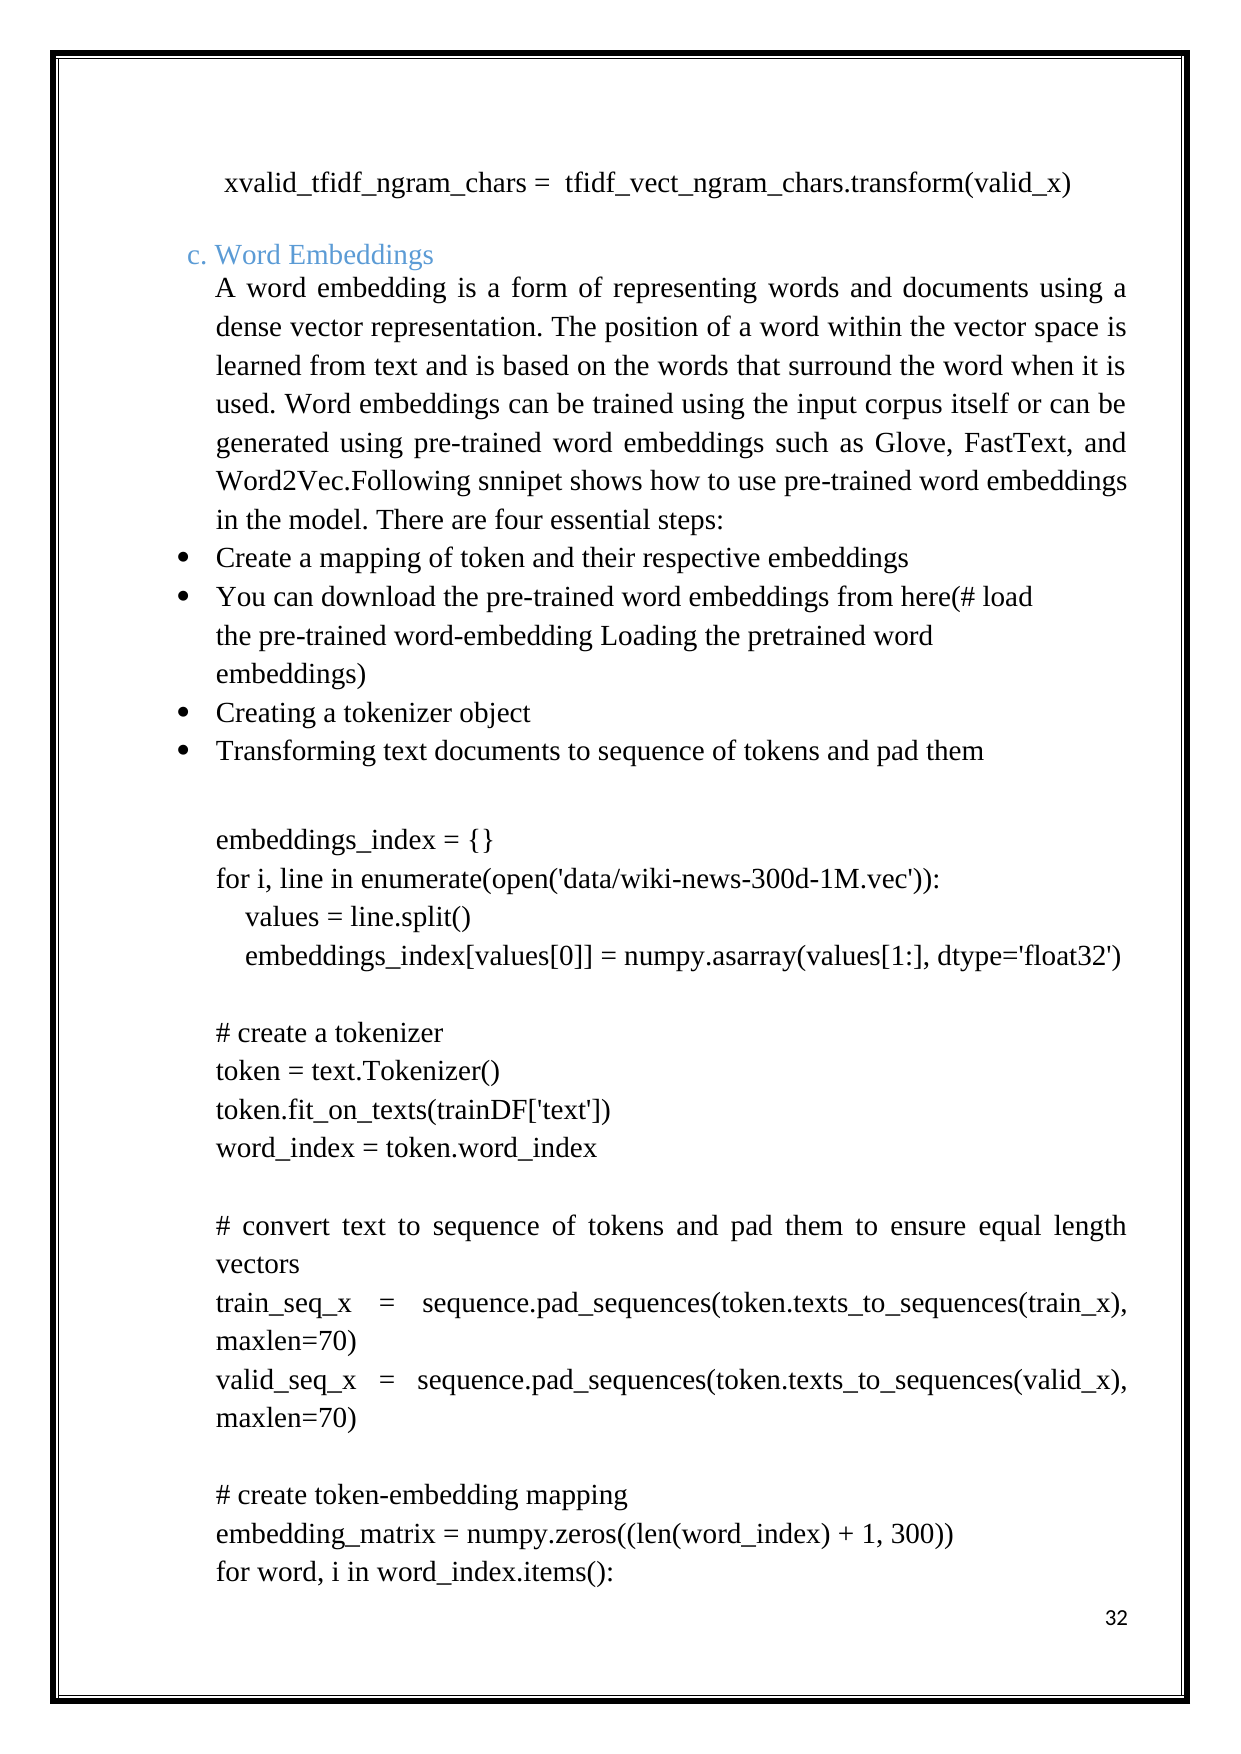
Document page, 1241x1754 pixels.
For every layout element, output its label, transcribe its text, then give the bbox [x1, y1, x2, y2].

list Create a mapping of token and their respective embeddings [178, 540, 1069, 574]
text word_index = token.word_index [216, 1131, 1128, 1164]
text train_seq_x = sequence.pad_sequences(token.texts_to_sequences(train_x), maxlen=70) [216, 1285, 1128, 1357]
text xvalid_tfidf_ngram_chars = tfidf_vect_ngram_chars.transform(valid_x) [224, 165, 1128, 198]
text embedding_matrix = numpy.zeros((len(word_index) + 1, 300)) [216, 1516, 1128, 1549]
text values = line.split() [216, 899, 1128, 933]
text for word, i in word_index.items(): [216, 1554, 1128, 1588]
text token = text.Tokenizer() [216, 1053, 1128, 1087]
text valid_seq_x = sequence.pad_sequences(token.texts_to_sequences(valid_x), maxlen=70) [216, 1362, 1128, 1434]
text token.fit_on_texts(trainDF['text']) [216, 1092, 1128, 1126]
text A word embedding is a form of representing words and documents using a dense vector representation. The position of a word within the vector space is learned from text and is based on the words that surround the word when it is used. Word embeddings can be trained using the input corpus itself or can be generated using pre-trained word embeddings such as Glove, FastText, and Word2Vec.Following snnipet shows how to use pre-trained word embeddings in the model. There are four essential steps: [214, 271, 1128, 535]
text embeddings_index = {} [216, 822, 1128, 856]
text embeddings_index[values[0]] = numpy.asarray(values[1:], dtype='float32') [216, 938, 1128, 971]
text for i, line in enumerate(open('data/wiki-news-300d-1M.vec')): [216, 861, 1128, 894]
list You can download the pre-trained word embeddings from here(# load the pre-trained word-embedding Loading the pretrained word embeddings) [178, 579, 1069, 690]
text c. Word Embeddings [150, 237, 1128, 271]
list Creating a tokenizer object [178, 695, 1069, 728]
list Transforming text documents to sequence of tokens and pad them [178, 733, 1069, 767]
text # create a tokenizer [216, 1015, 1128, 1048]
text # convert text to sequence of tokens and pad them to ensure equal length vectors [216, 1208, 1128, 1280]
text # create token-embedding mapping [216, 1477, 1128, 1511]
